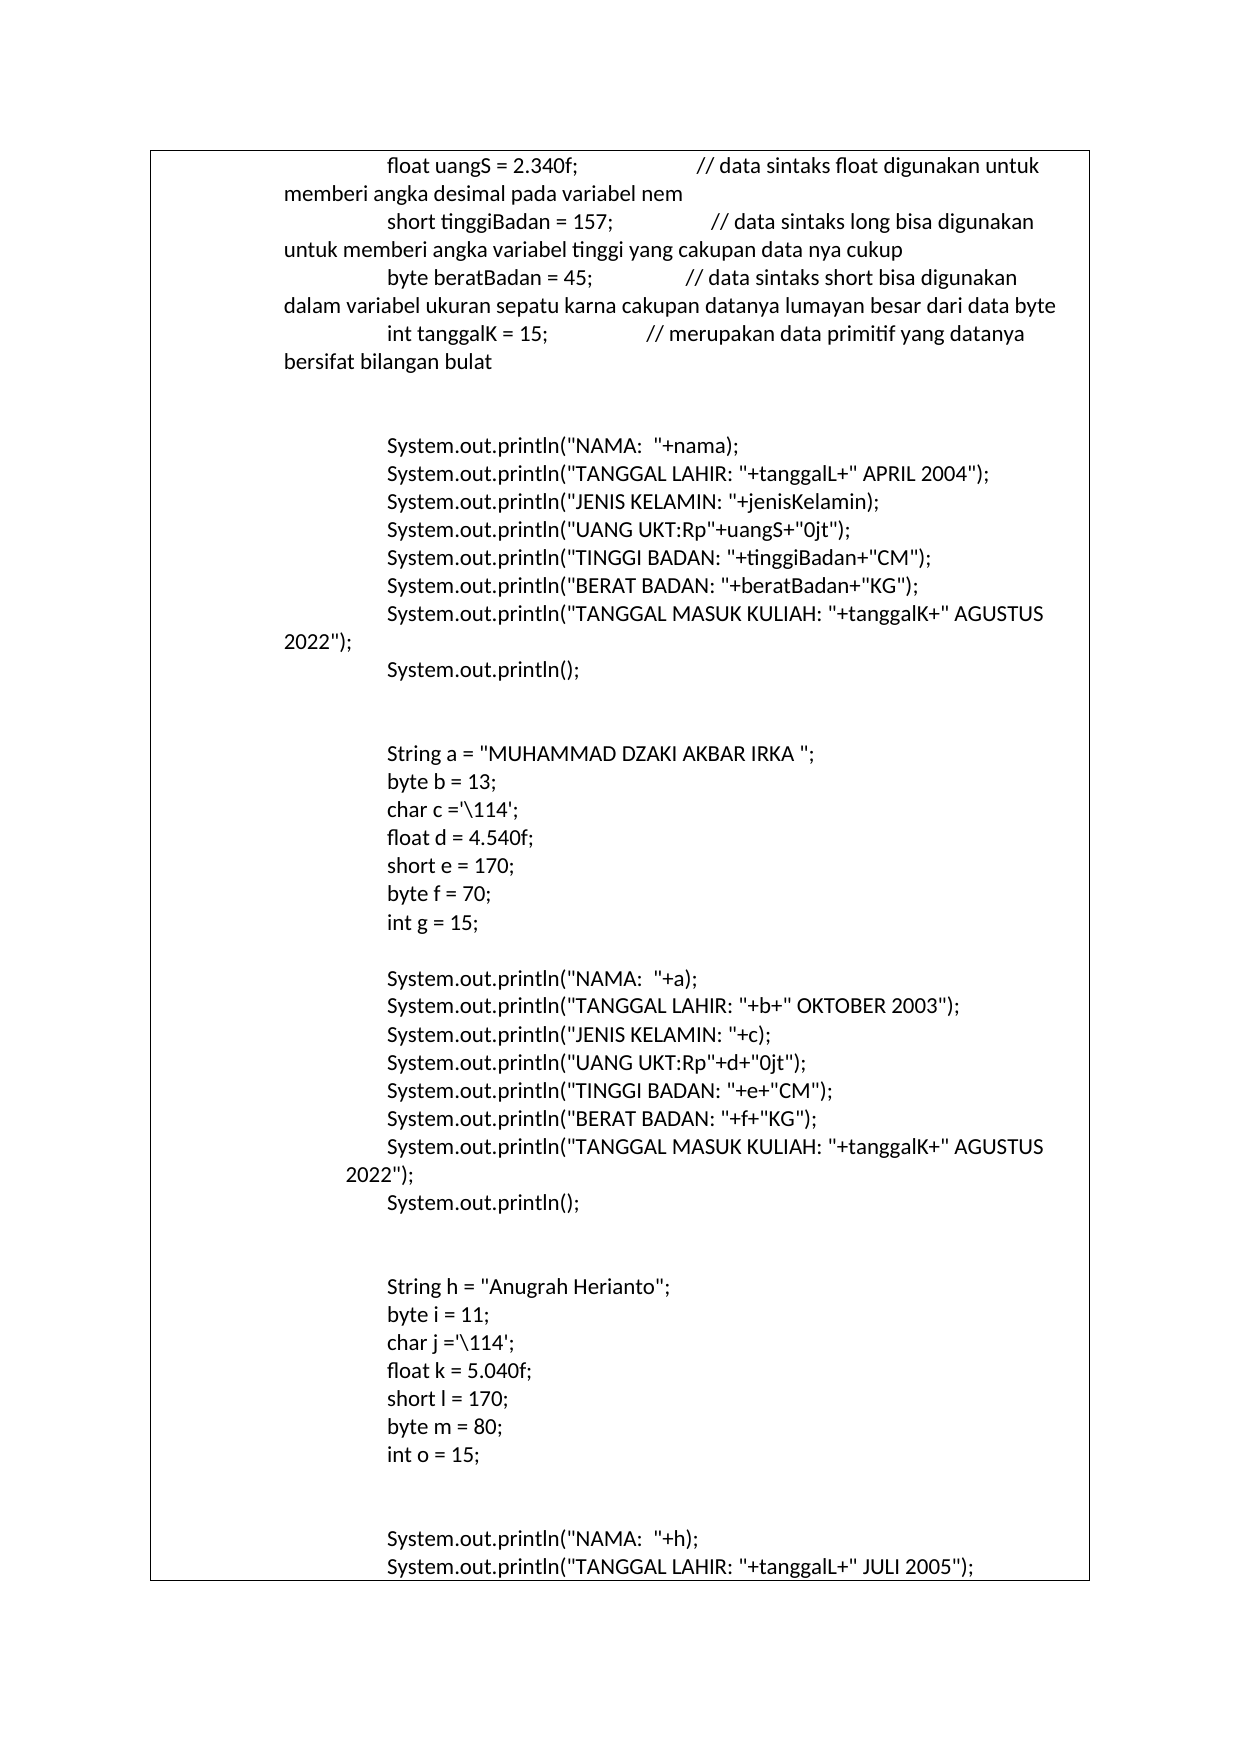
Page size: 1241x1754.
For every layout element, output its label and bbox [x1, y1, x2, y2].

table_cell [151, 151, 1089, 1580]
